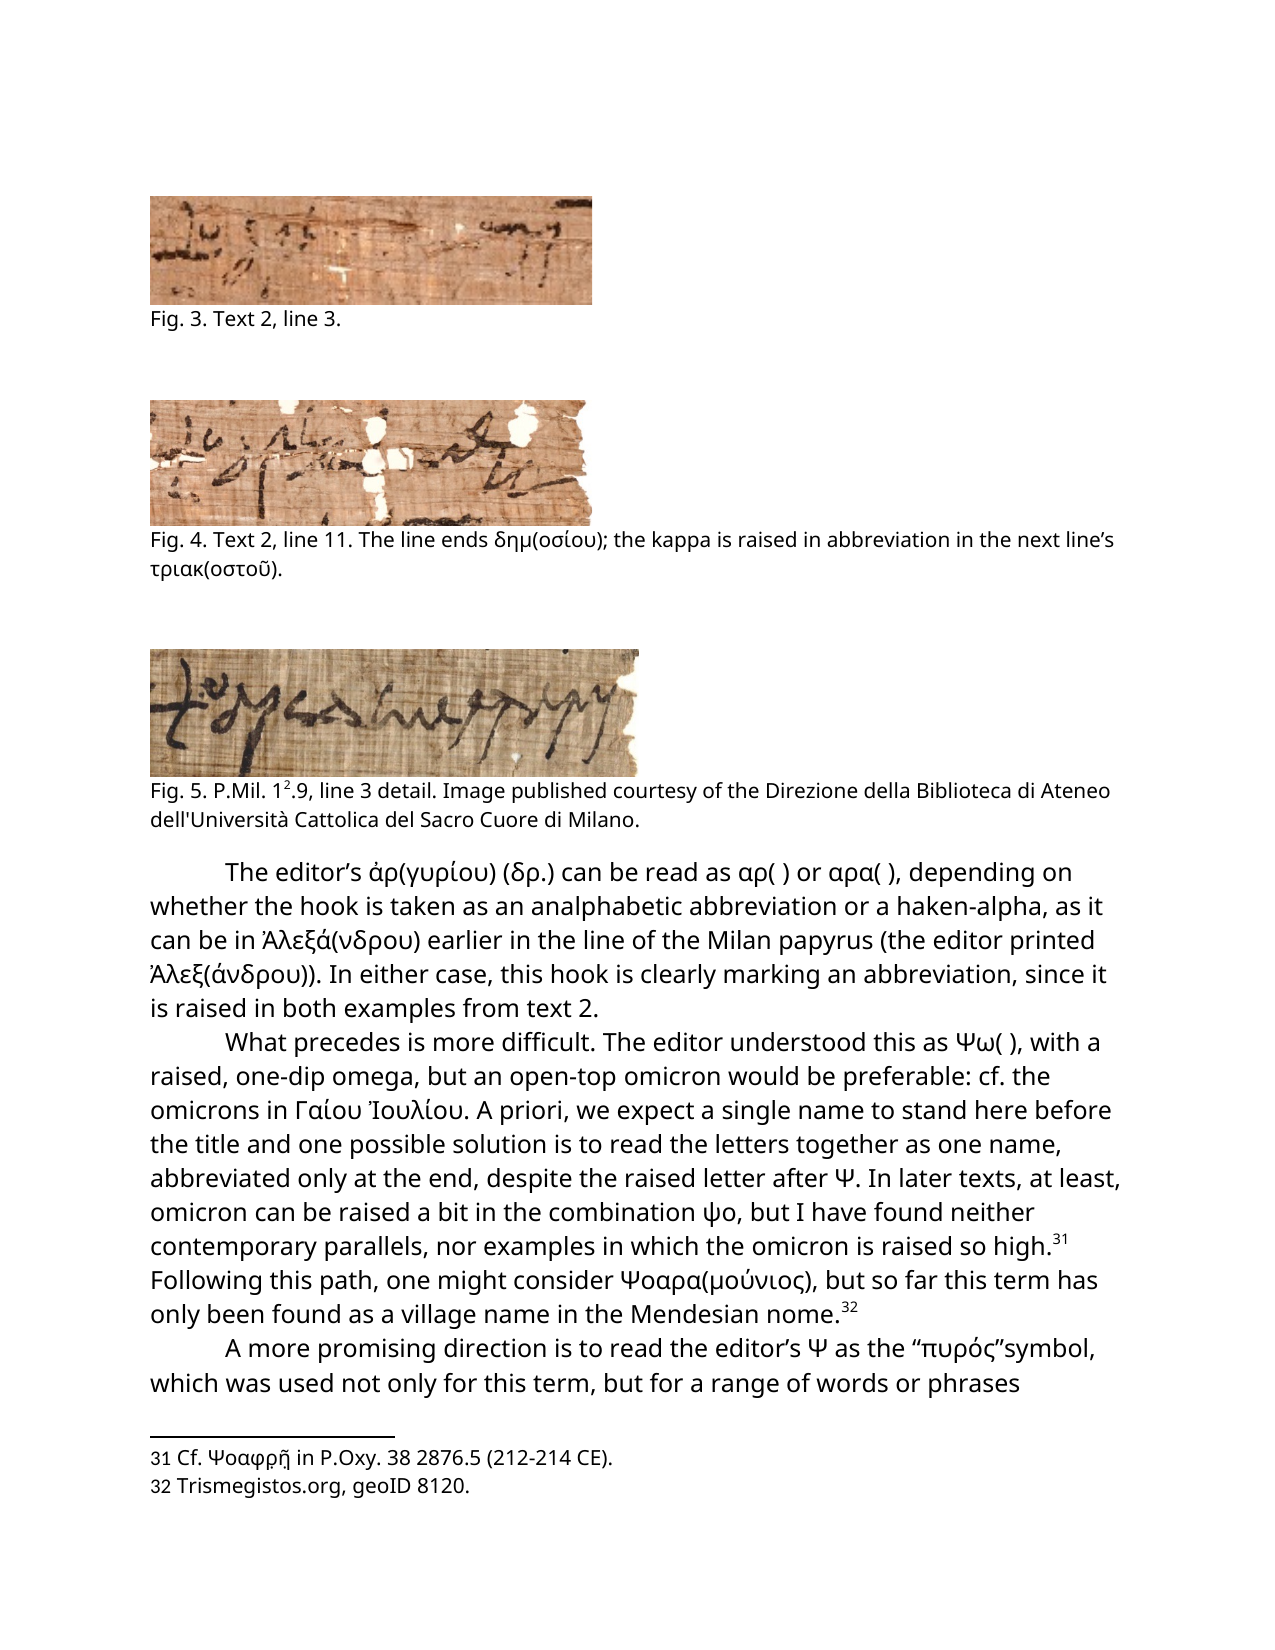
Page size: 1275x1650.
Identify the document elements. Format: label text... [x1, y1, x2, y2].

text Fig. 4. Text 2, line 11. The line ends δημ(οσίου); the kappa is raised in abbreviation in the next line’s τριακ(οστοῦ). [150, 525, 1125, 582]
picture [150, 400, 593, 526]
text Fig. 3. Text 2, line 3. [150, 304, 1125, 333]
text Fig. 5. P.Mil. 12.9, line 3 detail. Image published courtesy of the Direzione della Biblioteca di Ateneo dell'Università Cattolica del Sacro Cuore di Milano. [150, 777, 1125, 833]
text The editor’s ἀρ(γυρίου) (δρ.) can be read as αρ( ) or αρα( ), depending on whether the hook is taken as an analphabetic abbreviation or a haken-alpha, as it can be in Ἀλεξά(νδρου) earlier in the line of the Milan papyrus (the editor printed Ἀλεξ(άνδρου)). In either case, this hook is clearly marking an abbreviation, since it is raised in both examples from text 2. [150, 854, 1125, 1024]
picture [150, 649, 639, 777]
picture [150, 196, 593, 305]
text What precedes is more difficult. The editor understood this as Ψω( ), with a raised, one-dip omega, but an open-top omicron would be preferable: cf. the omicrons in Γαίου Ἰουλίου. A priori, we expect a single name to stand here before the title and one possible solution is to read the letters together as one name, abbreviated only at the end, despite the raised letter after Ψ. In later texts, at least, omicron can be raised a bit in the combination ψο, but I have found neither contemporary parallels, nor examples in which the omicron is raised so high. Following this path, one might consider Ψοαρα(μούνιος), but so far this term has only been found as a village name in the Mendesian nome. [150, 1024, 1125, 1331]
